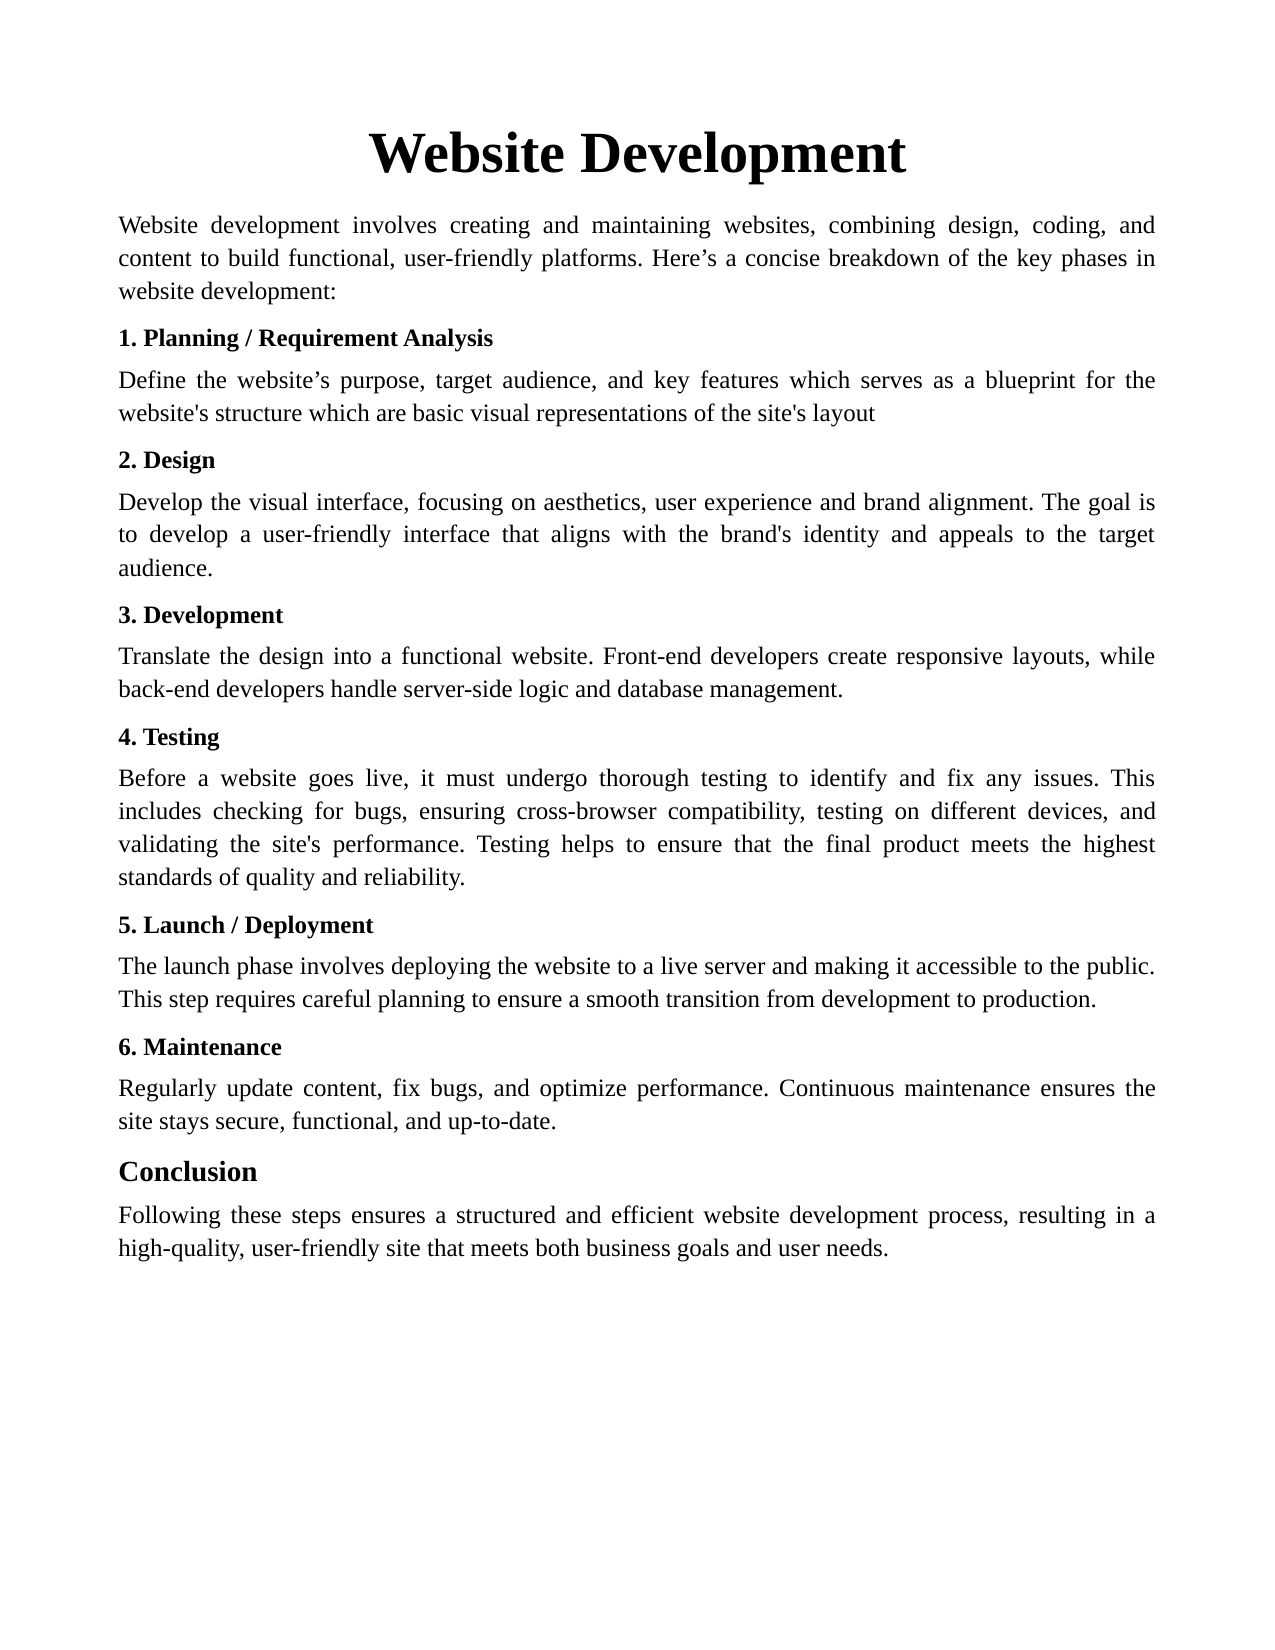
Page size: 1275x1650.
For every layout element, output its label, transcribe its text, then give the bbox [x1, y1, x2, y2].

subtitle 4. Testing [118, 722, 1157, 751]
subtitle 3. Development [118, 600, 1157, 629]
subtitle 2. Design [118, 445, 1157, 474]
subtitle 5. Launch / Deployment [118, 910, 1157, 939]
subtitle 6. Maintenance [118, 1032, 1157, 1061]
subtitle Conclusion [118, 1154, 1157, 1187]
text Following these steps ensures a structured and efficient website development process, resulting in a high-quality, user-friendly site that meets both business goals and user needs. [118, 1200, 1157, 1262]
text Define the website’s purpose, target audience, and key features which serves as a blueprint for the website's structure which are basic visual representations of the site's layout [118, 365, 1157, 426]
subtitle 1. Planning / Requirement Analysis [118, 323, 1157, 352]
text Translate the design into a functional website. Front-end developers create responsive layouts, while back-end developers handle server-side logic and database management. [118, 641, 1157, 703]
text The launch phase involves deploying the website to a live server and making it accessible to the public. This step requires careful planning to ensure a smooth transition from development to production. [118, 951, 1157, 1013]
text Develop the visual interface, focusing on aesthetics, user experience and brand alignment. The goal is to develop a user-friendly interface that aligns with the brand's identity and appeals to the target audience. [118, 487, 1157, 581]
text Website Development [118, 118, 1157, 185]
text Before a website goes live, it must undergo thorough testing to identify and fix any issues. This includes checking for bugs, ensuring cross-browser compatibility, testing on different devices, and validating the site's performance. Testing helps to ensure that the final product meets the highest standards of quality and reliability. [118, 763, 1157, 891]
text Regularly update content, fix bugs, and optimize performance. Continuous maintenance ensures the site stays secure, functional, and up-to-date. [118, 1073, 1157, 1135]
text Website development involves creating and maintaining websites, combining design, coding, and content to build functional, user-friendly platforms. Here’s a concise breakdown of the key phases in website development: [118, 210, 1157, 304]
